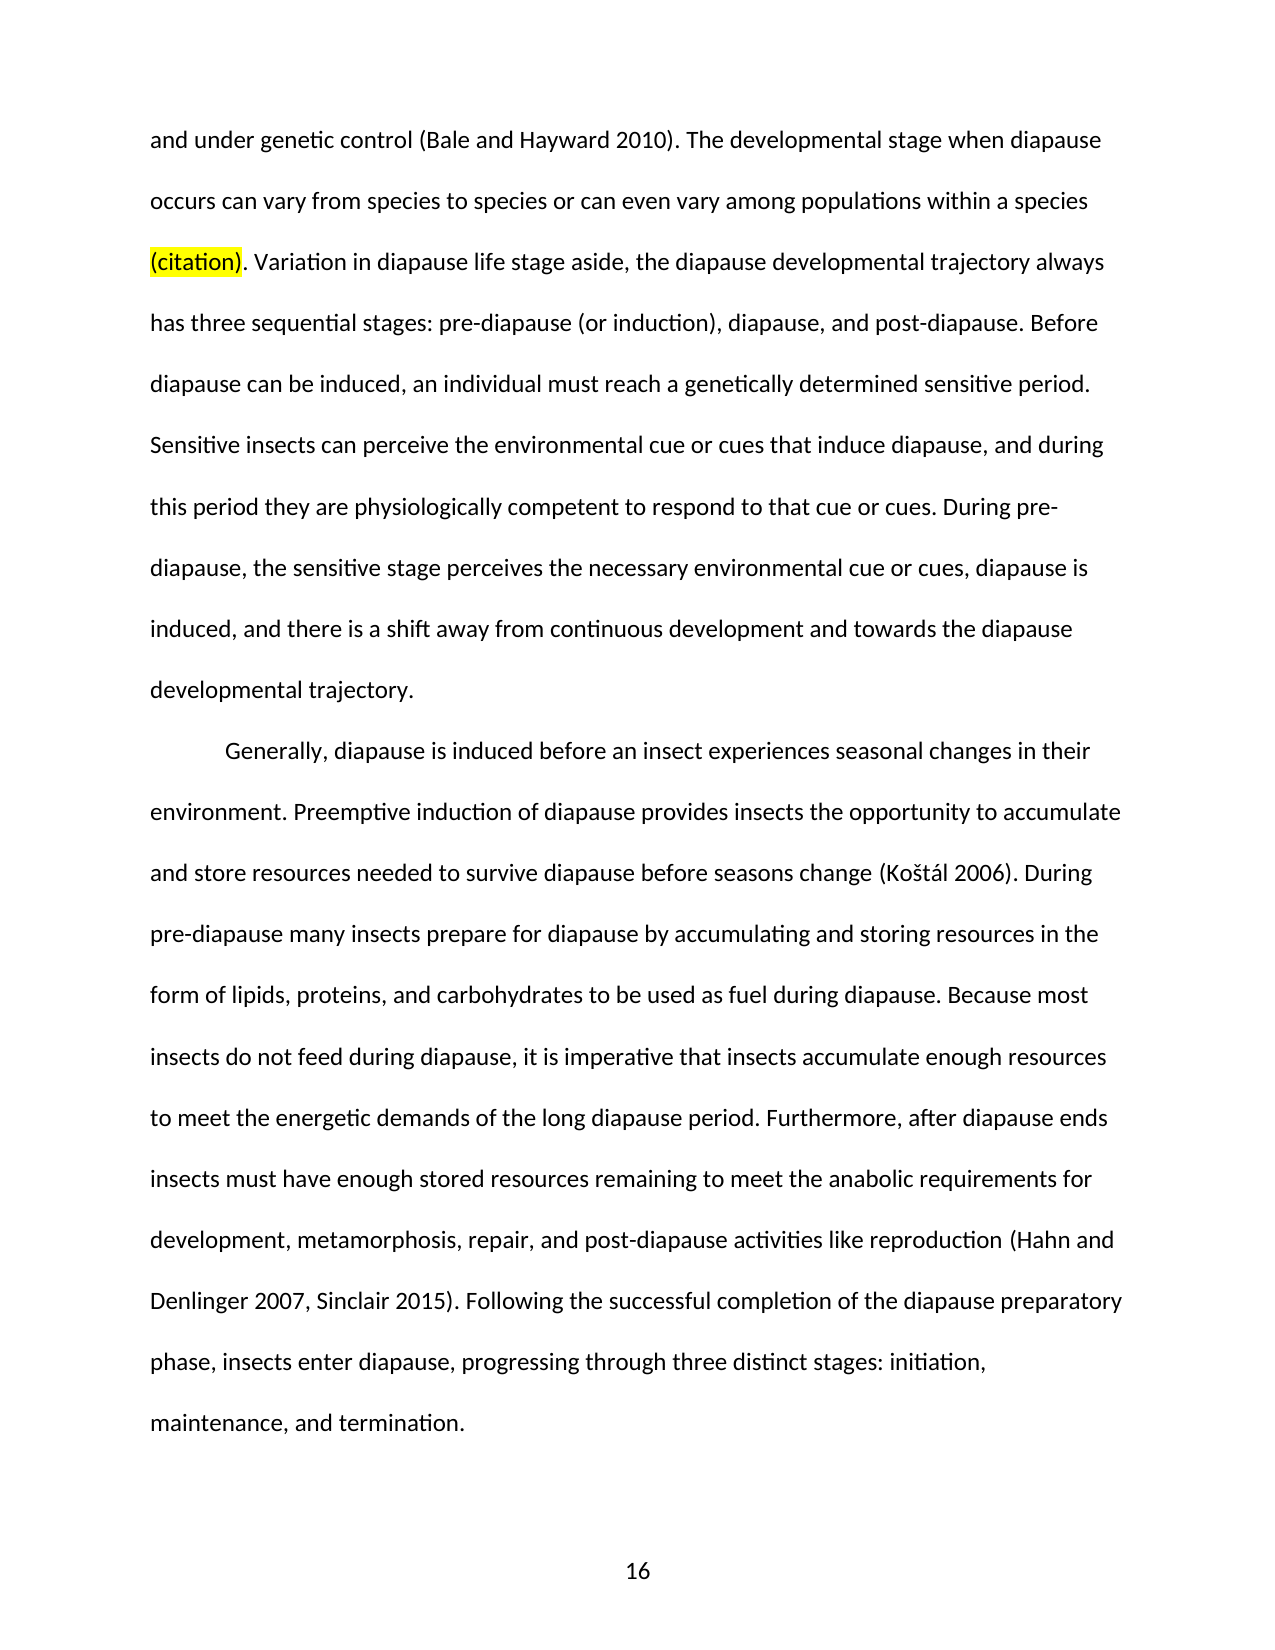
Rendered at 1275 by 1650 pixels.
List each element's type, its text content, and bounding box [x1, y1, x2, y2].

text Generally, diapause is induced before an insect experiences seasonal changes in their environment. Preemptive induction of diapause provides insects the opportunity to accumulate and store resources needed to survive diapause before seasons change (Koštál 2006). During pre-diapause many insects prepare for diapause by accumulating and storing resources in the form of lipids, proteins, and carbohydrates to be used as fuel during diapause. Because most insects do not feed during diapause, it is imperative that insects accumulate enough resources to meet the energetic demands of the long diapause period. Furthermore, after diapause ends insects must have enough stored resources remaining to meet the anabolic requirements for development, metamorphosis, repair, and post-diapause activities like reproduction (Hahn and Denlinger 2007, Sinclair 2015). Following the successful completion of the diapause preparatory phase, insects enter diapause, progressing through three distinct stages: initiation, maintenance, and termination. [150, 735, 1124, 1437]
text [150, 124, 1124, 704]
